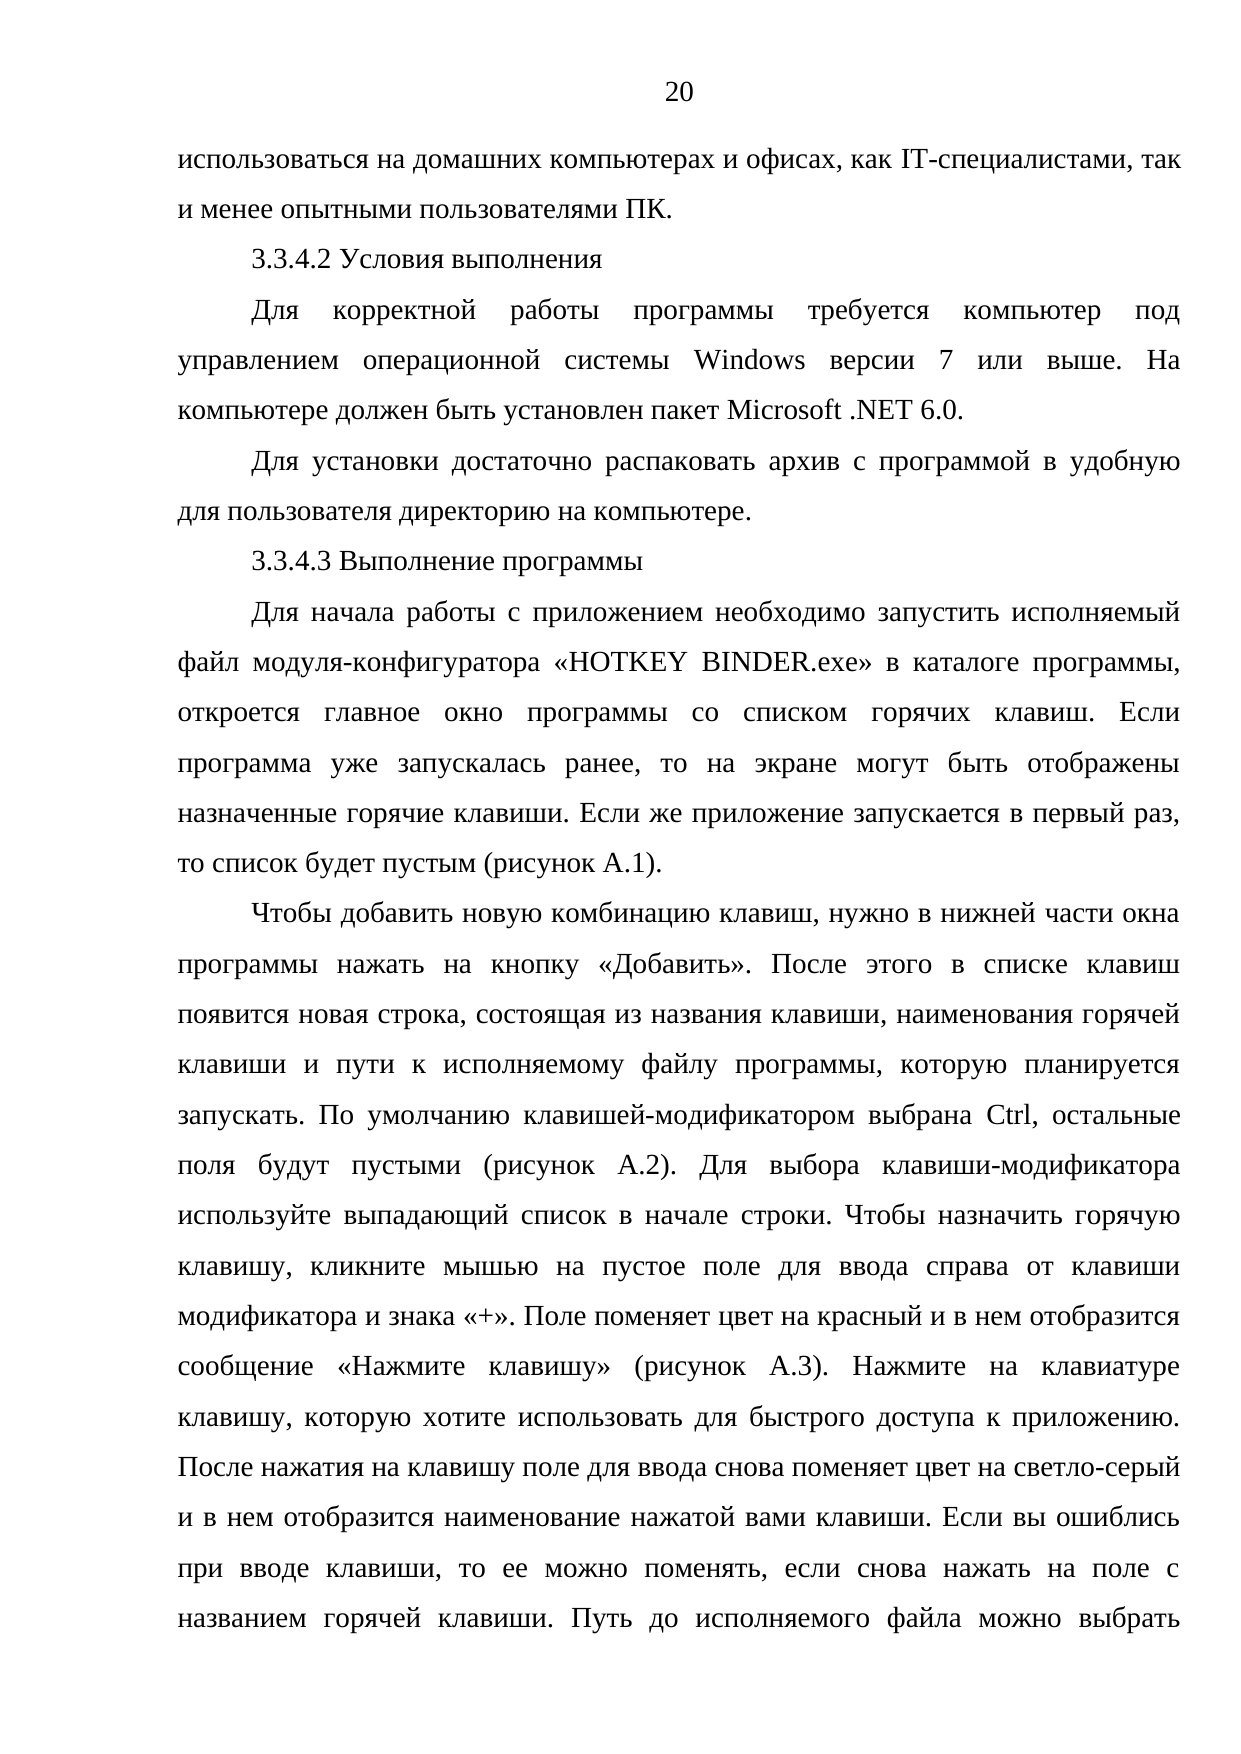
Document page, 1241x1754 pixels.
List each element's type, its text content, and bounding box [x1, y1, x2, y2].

text Для установки достаточно распаковать архив с программой в удобную для пользователя директорию на компьютере. [177, 443, 1181, 527]
text Для начала работы с приложением необходимо запустить исполняемый файл модуля-конфигуратора «HOTKEY BINDER.exe» в каталоге программы, откроется главное окно программы со списком горячих клавиш. Если программа уже запускалась ранее, то на экране могут быть отображены назначенные горячие клавиши. Если же приложение запускается в первый раз, то список будет пустым (рисунок А.1). [177, 594, 1181, 879]
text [177, 896, 1181, 1633]
text 3.3.4.3 Выполнение программы [177, 543, 1181, 577]
text Для корректной работы программы требуется компьютер под управлением операционной системы Windows версии 7 или выше. На компьютере должен быть установлен пакет Microsoft .NET 6.0. [177, 292, 1181, 426]
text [177, 141, 1181, 225]
text 3.3.4.2 Условия выполнения [177, 242, 1181, 275]
